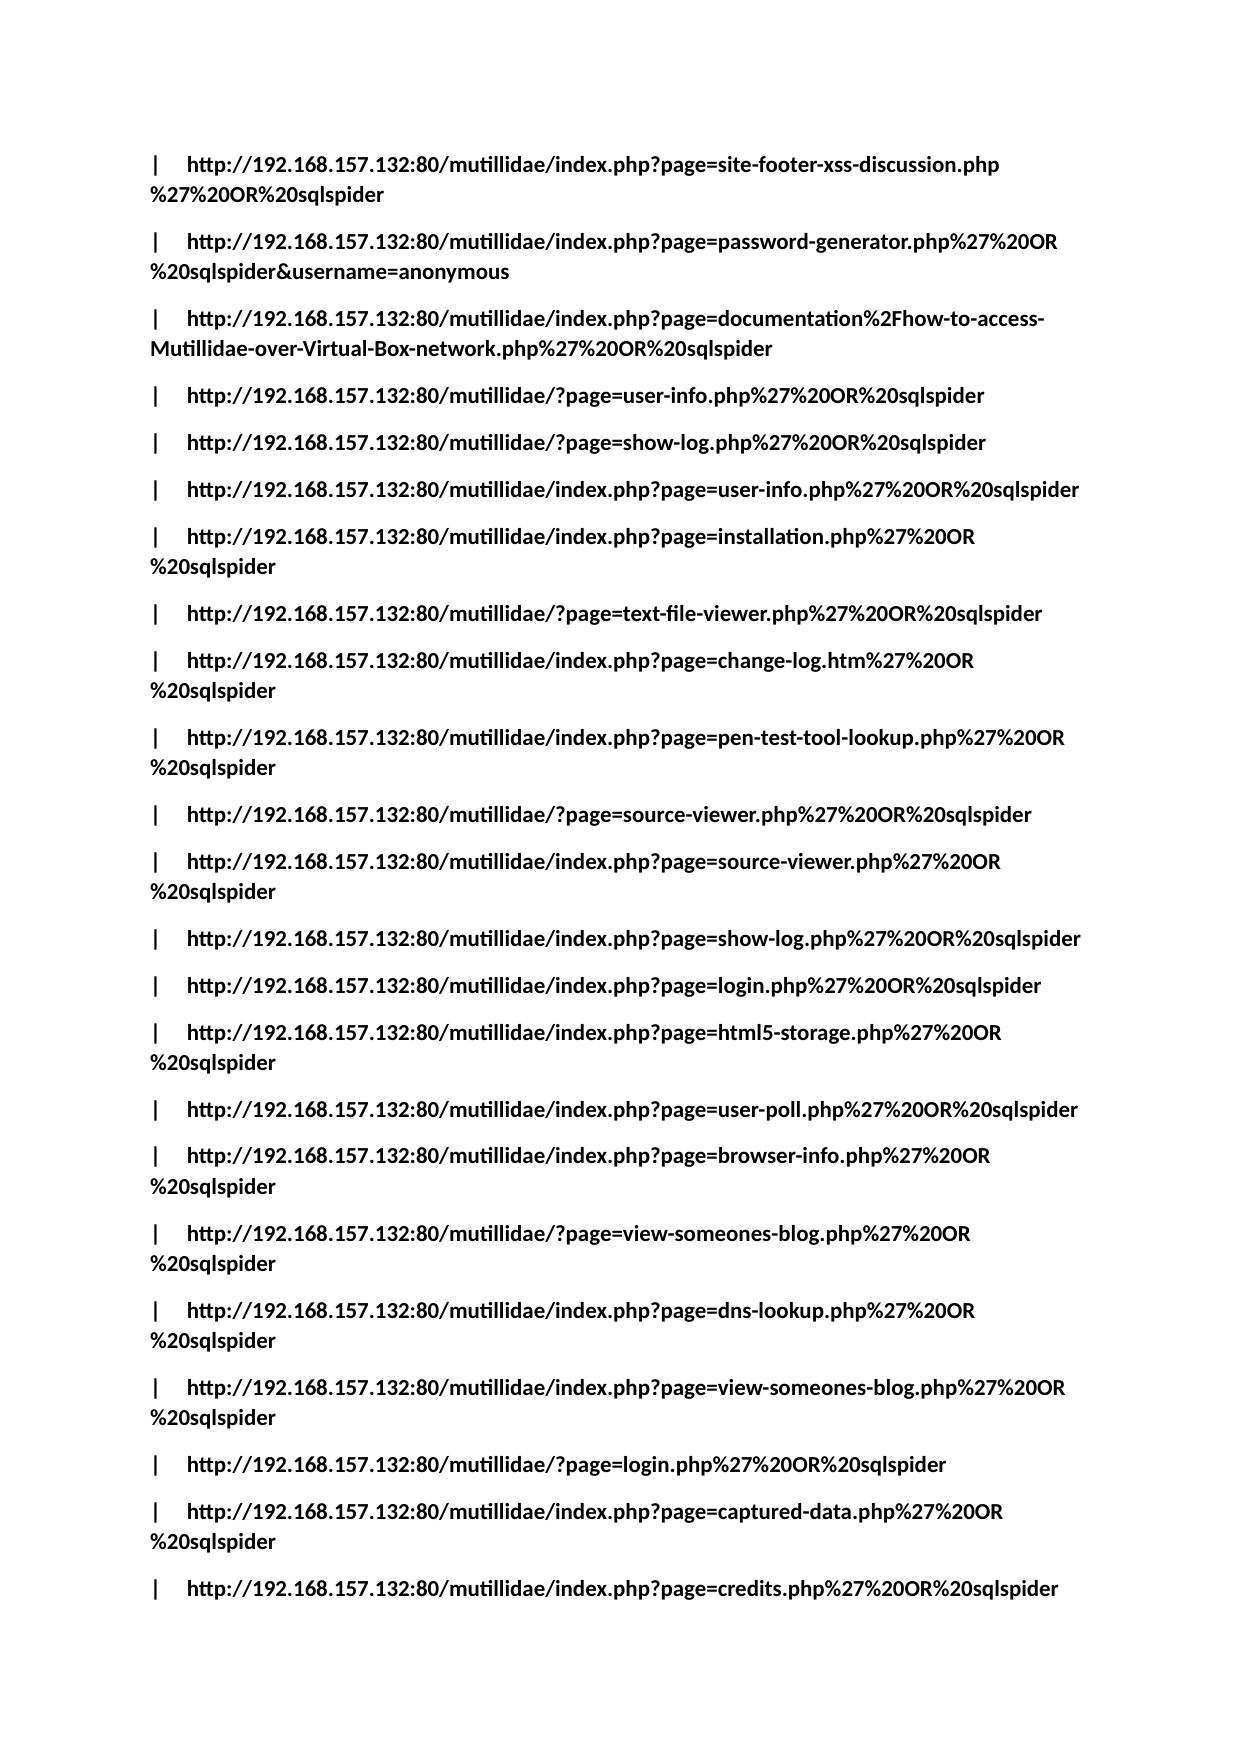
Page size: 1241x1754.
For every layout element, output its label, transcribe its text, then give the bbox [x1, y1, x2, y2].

text | http://192.168.157.132:80/mutillidae/index.php?page=show-log.php%27%20OR%20sqlspider [150, 924, 1090, 952]
text | http://192.168.157.132:80/mutillidae/index.php?page=user-info.php%27%20OR%20sqlspider [150, 475, 1090, 503]
text | http://192.168.157.132:80/mutillidae/?page=view-someones-blog.php%27%20OR%20sqlspider [150, 1219, 1090, 1277]
text | http://192.168.157.132:80/mutillidae/index.php?page=login.php%27%20OR%20sqlspider [150, 971, 1090, 999]
text | http://192.168.157.132:80/mutillidae/index.php?page=pen-test-tool-lookup.php%27%20OR%20sqlspider [150, 723, 1090, 781]
text | http://192.168.157.132:80/mutillidae/index.php?page=source-viewer.php%27%20OR%20sqlspider [150, 847, 1090, 905]
text | http://192.168.157.132:80/mutillidae/?page=source-viewer.php%27%20OR%20sqlspider [150, 800, 1090, 828]
text | http://192.168.157.132:80/mutillidae/index.php?page=view-someones-blog.php%27%20OR%20sqlspider [150, 1373, 1090, 1431]
text | http://192.168.157.132:80/mutillidae/index.php?page=browser-info.php%27%20OR%20sqlspider [150, 1142, 1090, 1200]
text | http://192.168.157.132:80/mutillidae/index.php?page=dns-lookup.php%27%20OR%20sqlspider [150, 1296, 1090, 1354]
text | http://192.168.157.132:80/mutillidae/index.php?page=user-poll.php%27%20OR%20sqlspider [150, 1095, 1090, 1123]
text | http://192.168.157.132:80/mutillidae/?page=text-file-viewer.php%27%20OR%20sqlspider [150, 599, 1090, 627]
text | http://192.168.157.132:80/mutillidae/?page=show-log.php%27%20OR%20sqlspider [150, 428, 1090, 456]
text | http://192.168.157.132:80/mutillidae/?page=user-info.php%27%20OR%20sqlspider [150, 381, 1090, 409]
text | http://192.168.157.132:80/mutillidae/index.php?page=html5-storage.php%27%20OR%20sqlspider [150, 1018, 1090, 1076]
text | http://192.168.157.132:80/mutillidae/index.php?page=change-log.htm%27%20OR%20sqlspider [150, 646, 1090, 704]
text | http://192.168.157.132:80/mutillidae/index.php?page=site-footer-xss-discussion.php%27%20OR%20sqlspider [150, 150, 1090, 208]
text | http://192.168.157.132:80/mutillidae/?page=login.php%27%20OR%20sqlspider [150, 1450, 1090, 1478]
text | http://192.168.157.132:80/mutillidae/index.php?page=documentation%2Fhow-to-access-Mutillidae-over-Virtual-Box-network.php%27%20OR%20sqlspider [150, 304, 1090, 362]
text | http://192.168.157.132:80/mutillidae/index.php?page=password-generator.php%27%20OR%20sqlspider&username=anonymous [150, 227, 1090, 285]
text | http://192.168.157.132:80/mutillidae/index.php?page=captured-data.php%27%20OR%20sqlspider [150, 1497, 1090, 1555]
text | http://192.168.157.132:80/mutillidae/index.php?page=installation.php%27%20OR%20sqlspider [150, 522, 1090, 580]
text | http://192.168.157.132:80/mutillidae/index.php?page=credits.php%27%20OR%20sqlspider [150, 1574, 1090, 1602]
